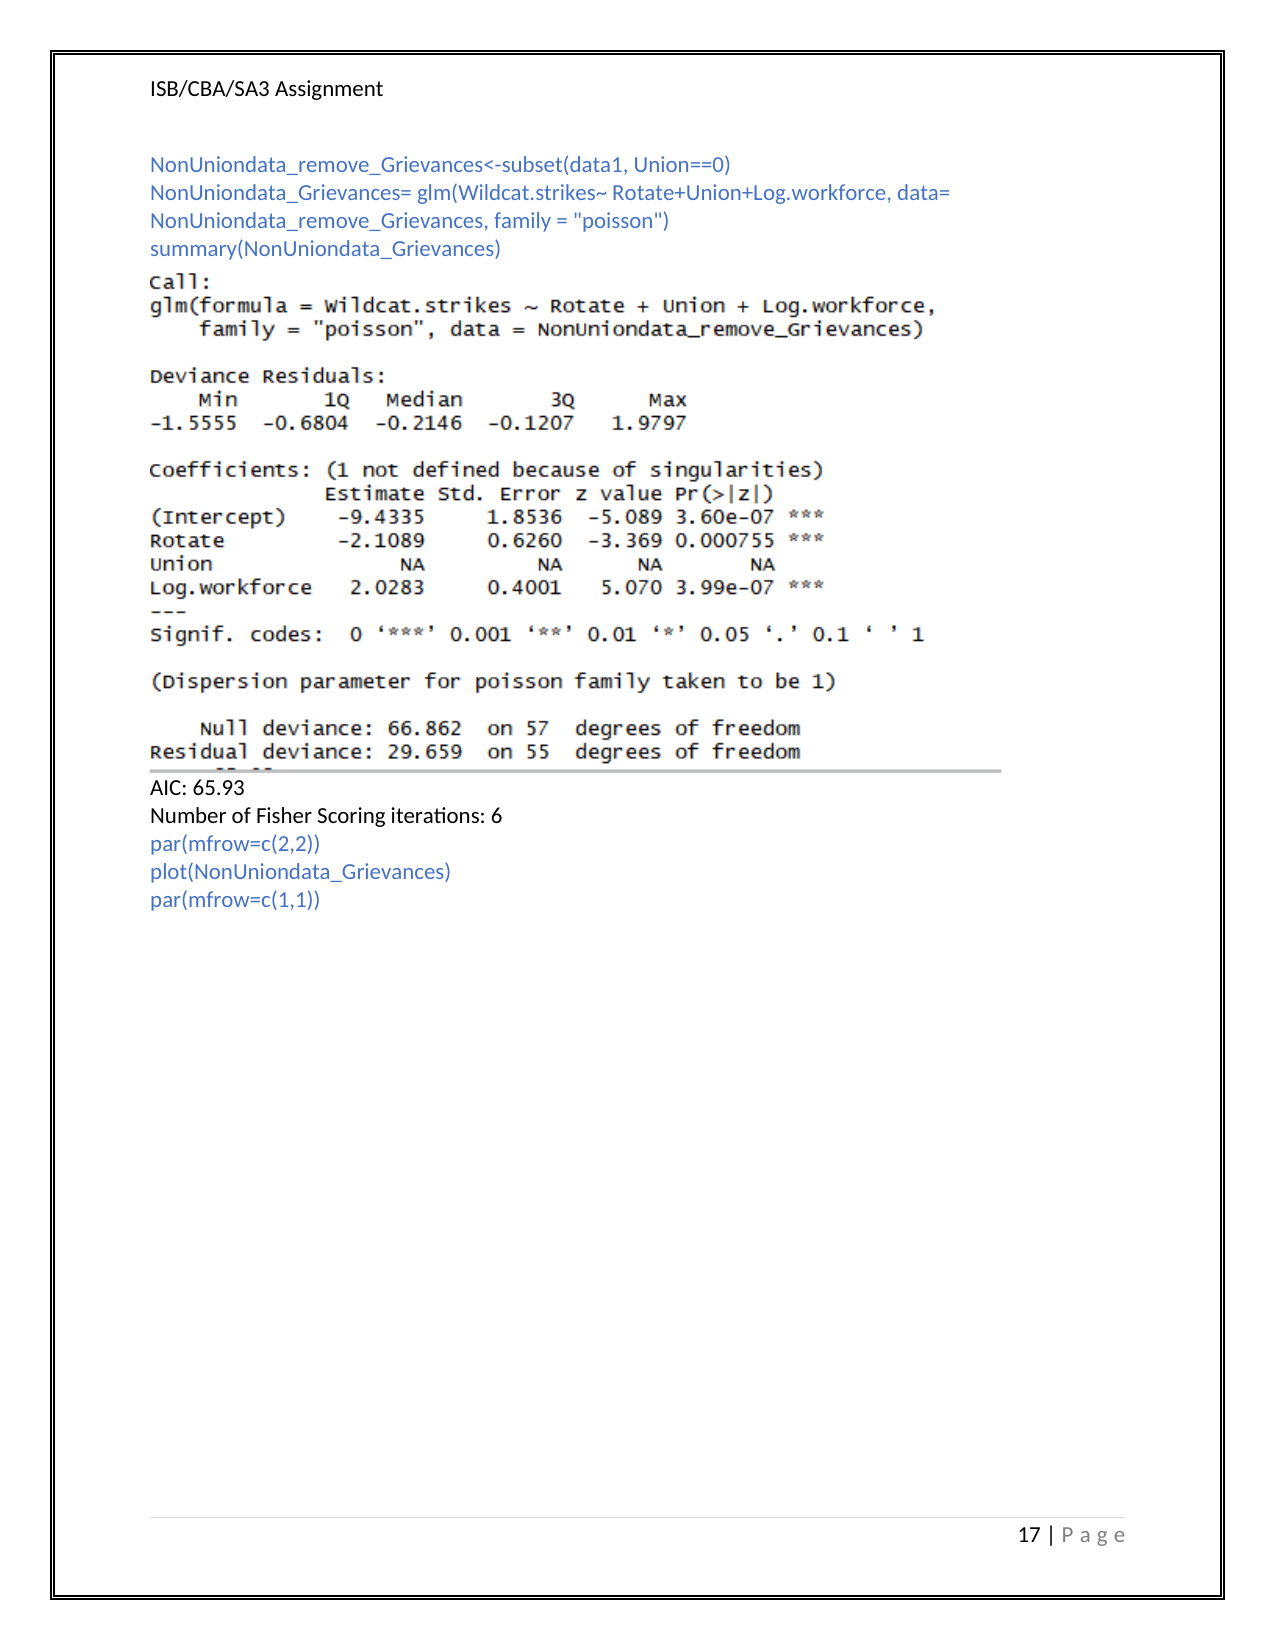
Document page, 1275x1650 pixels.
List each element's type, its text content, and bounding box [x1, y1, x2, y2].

text Number of Fisher Scoring iterations: 6 [150, 801, 1125, 829]
text par(mfrow=c(2,2)) [150, 829, 1125, 857]
text summary(NonUniondata_Grievances) [150, 234, 1125, 262]
text NonUniondata_Grievances= glm(Wildcat.strikes~ Rotate+Union+Log.workforce, data= NonUniondata_remove_Grievances, family = "poisson") [150, 178, 1125, 234]
text par(mfrow=c(1,1)) [150, 885, 1125, 913]
picture [150, 262, 1002, 773]
text AIC: 65.93 [150, 773, 1125, 801]
text plot(NonUniondata_Grievances) [150, 857, 1125, 885]
text NonUniondata_remove_Grievances<-subset(data1, Union==0) [150, 150, 1125, 178]
